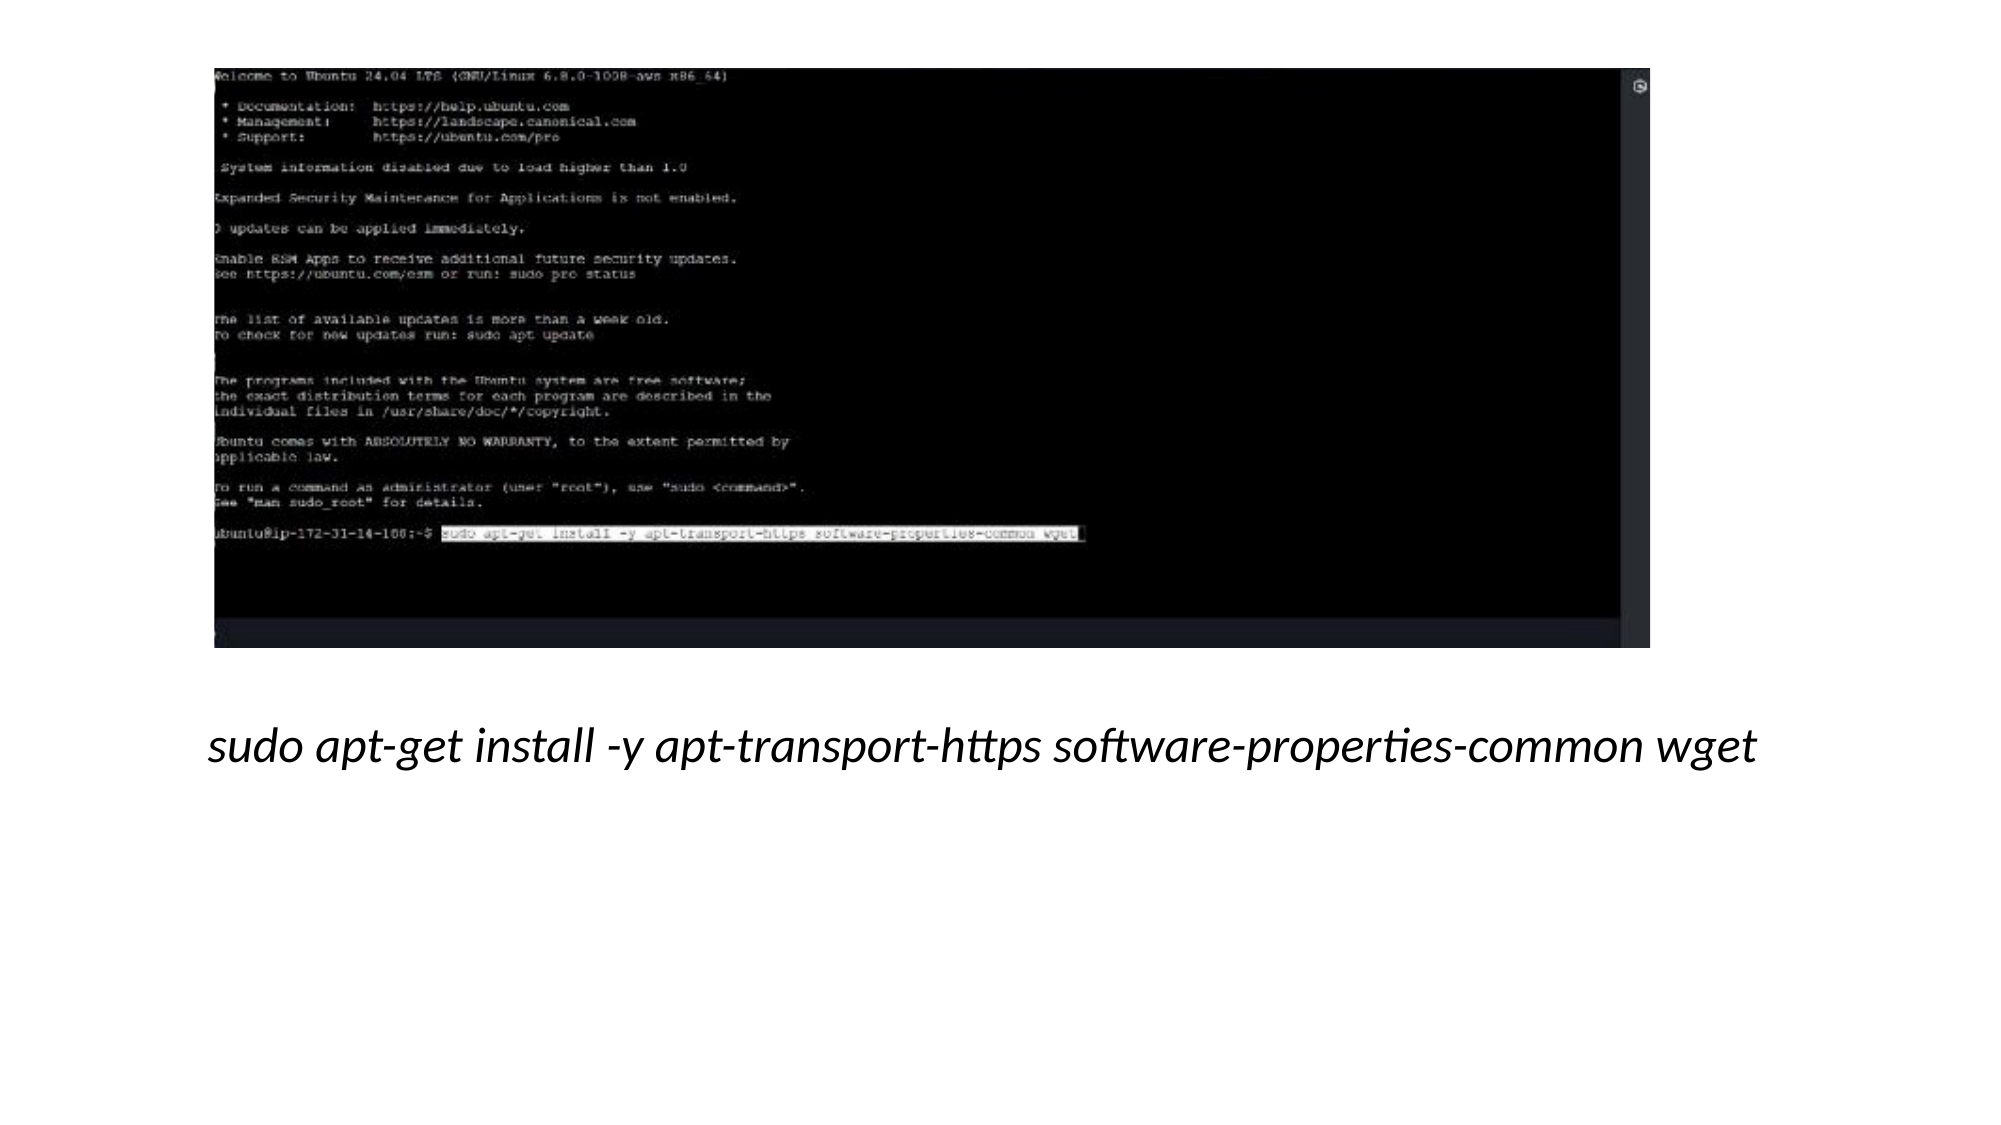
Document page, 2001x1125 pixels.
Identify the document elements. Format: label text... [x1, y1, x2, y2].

text sudo apt-get install -y apt-transport-https software-properties-common wget [207, 714, 1928, 775]
picture [214, 68, 1651, 648]
